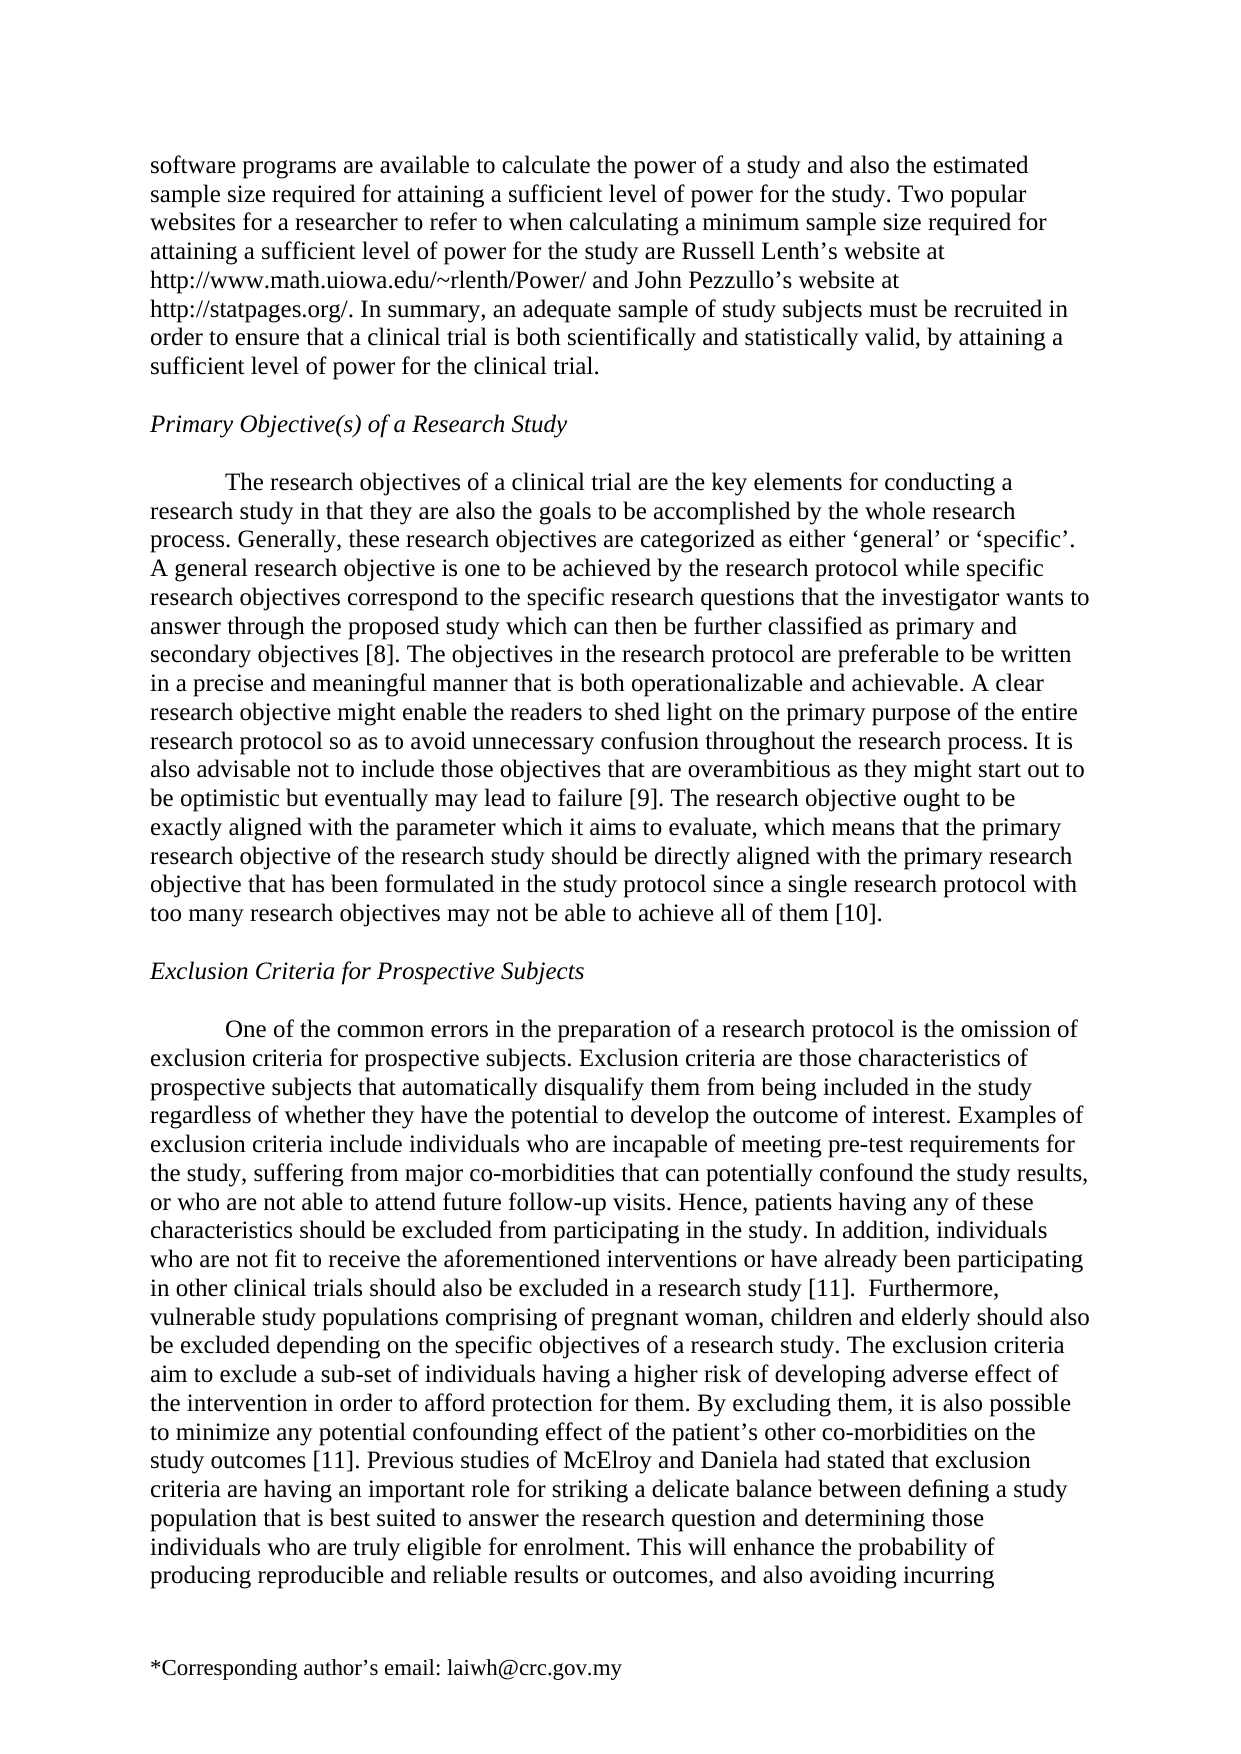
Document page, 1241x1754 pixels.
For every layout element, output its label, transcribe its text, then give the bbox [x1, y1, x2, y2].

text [150, 1014, 1090, 1589]
text Primary Objective(s) of a Research Study [150, 409, 1090, 438]
text Exclusion Criteria for Prospective Subjects [150, 956, 1090, 985]
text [150, 150, 1090, 380]
text The research objectives of a clinical trial are the key elements for conducting a research study in that they are also the goals to be accomplished by the whole research process. Generally, these research objectives are categorized as either ‘general’ or ‘specific’. A general research objective is one to be achieved by the research protocol while specific research objectives correspond to the specific research questions that the investigator wants to answer through the proposed study which can then be further classified as primary and secondary objectives [8]. The objectives in the research protocol are preferable to be written in a precise and meaningful manner that is both operationalizable and achievable. A clear research objective might enable the readers to shed light on the primary purpose of the entire research protocol so as to avoid unnecessary confusion throughout the research process. It is also advisable not to include those objectives that are overambitious as they might start out to be optimistic but eventually may lead to failure [9]. The research objective ought to be exactly aligned with the parameter which it aims to evaluate, which means that the primary research objective of the research study should be directly aligned with the primary research objective that has been formulated in the study protocol since a single research protocol with too many research objectives may not be able to achieve all of them [10]. [150, 467, 1090, 927]
